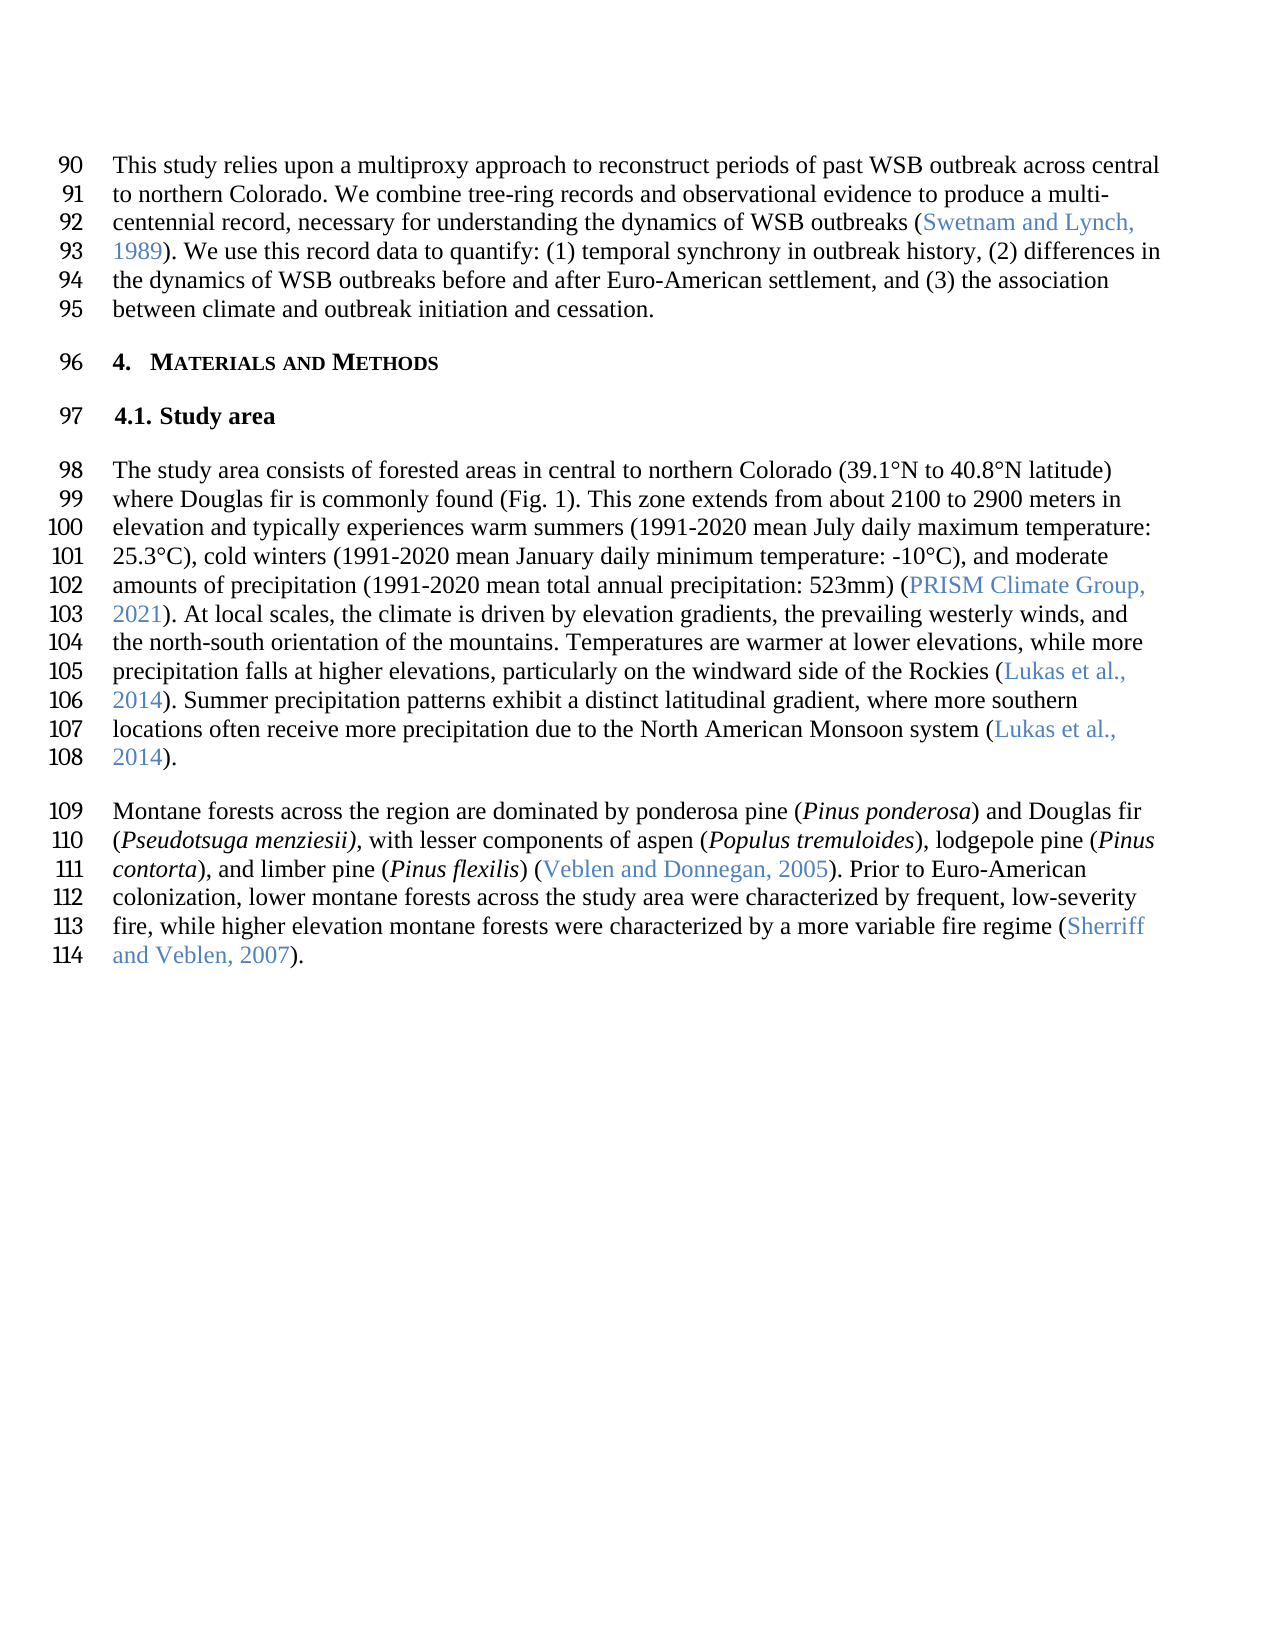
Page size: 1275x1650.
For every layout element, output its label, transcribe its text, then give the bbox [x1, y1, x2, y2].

subtitle Materials and Methods [112, 347, 1162, 376]
subtitle Study area [114, 401, 1162, 430]
text Montane forests across the region are dominated by ponderosa pine (Pinus ponderosa) and Douglas fir (Pseudotsuga menziesii), with lesser components of aspen (Populus tremuloides), lodgepole pine (Pinus contorta), and limber pine (Pinus flexilis) (Veblen and Donnegan, 2005). Prior to Euro-American colonization, lower montane forests across the study area were characterized by frequent, low-severity fire, while higher elevation montane forests were characterized by a more variable fire regime (Sherriff and Veblen, 2007). [112, 796, 1162, 969]
text This study relies upon a multiproxy approach to reconstruct periods of past WSB outbreak across central to northern Colorado. We combine tree-ring records and observational evidence to produce a multi-centennial record, necessary for understanding the dynamics of WSB outbreaks (Swetnam and Lynch, 1989). We use this record data to quantify: (1) temporal synchrony in outbreak history, (2) differences in the dynamics of WSB outbreaks before and after Euro-American settlement, and (3) the association between climate and outbreak initiation and cessation. [112, 150, 1162, 322]
text The study area consists of forested areas in central to northern Colorado (39.1°N to 40.8°N latitude) where Douglas fir is commonly found (Fig. ). This zone extends from about 2100 to 2900 meters in elevation and typically experiences warm summers (1991-2020 mean July daily maximum temperature: 25.3°C), cold winters (1991-2020 mean January daily minimum temperature: -10°C), and moderate amounts of precipitation (1991-2020 mean total annual precipitation: 523mm) (PRISM Climate Group, 2021). At local scales, the climate is driven by elevation gradients, the prevailing westerly winds, and the north-south orientation of the mountains. Temperatures are warmer at lower elevations, while more precipitation falls at higher elevations, particularly on the windward side of the Rockies (Lukas et al., 2014). Summer precipitation patterns exhibit a distinct latitudinal gradient, where more southern locations often receive more precipitation due to the North American Monsoon system (Lukas et al., 2014). [112, 455, 1162, 771]
